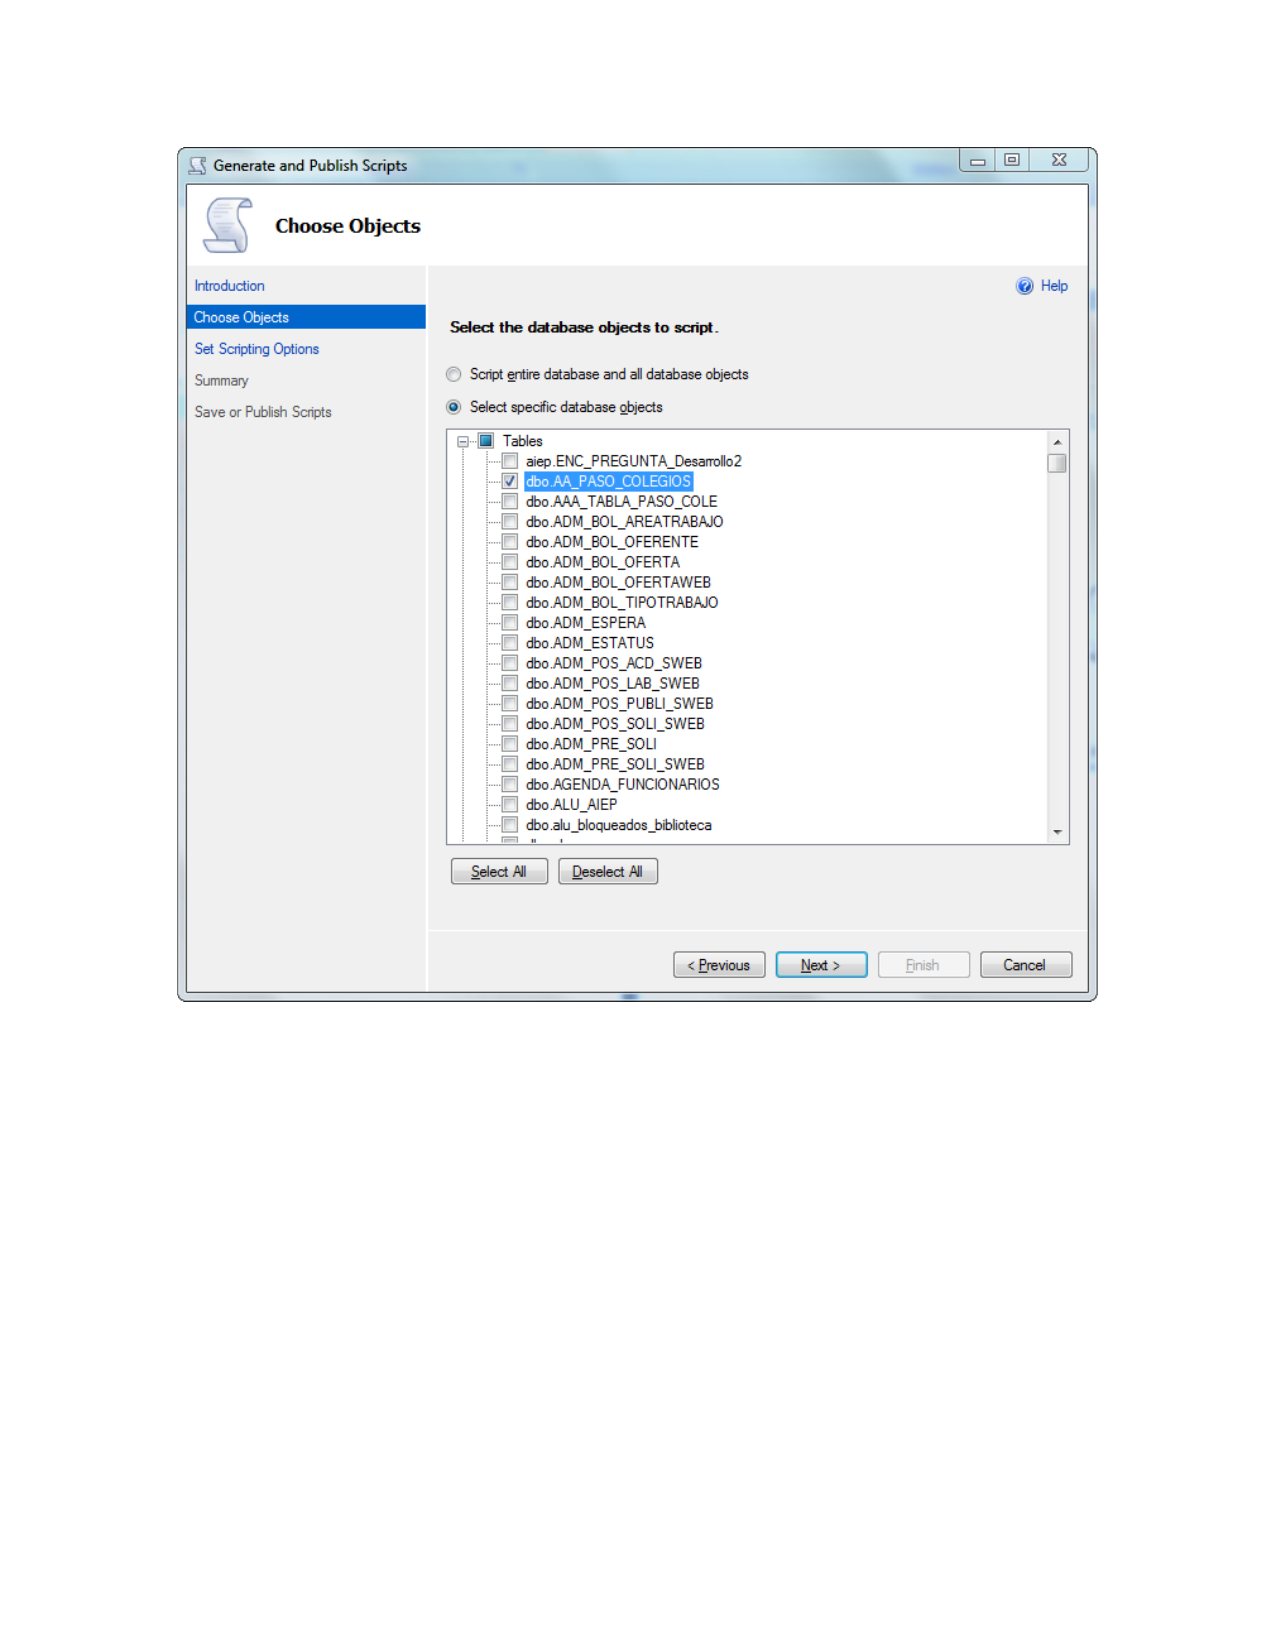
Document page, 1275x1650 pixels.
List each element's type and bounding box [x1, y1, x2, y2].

picture [177, 147, 1098, 1002]
